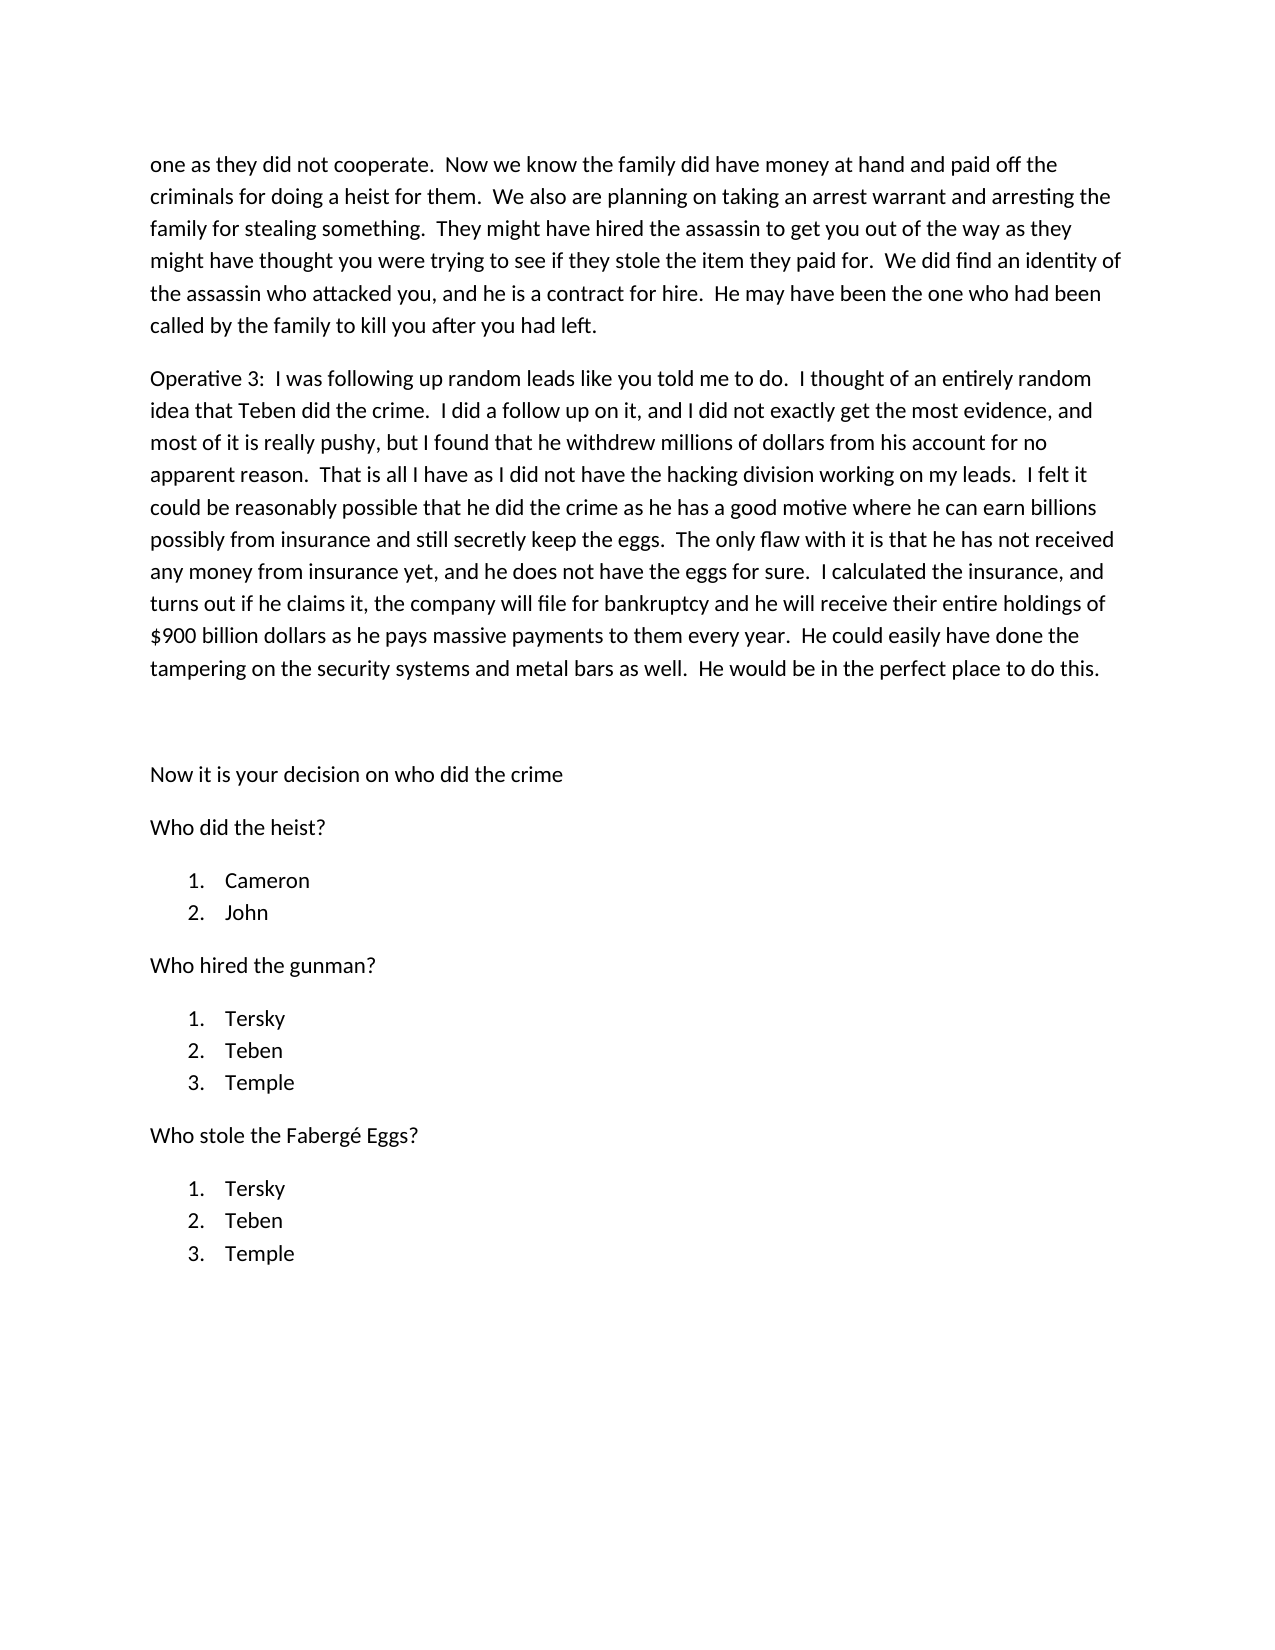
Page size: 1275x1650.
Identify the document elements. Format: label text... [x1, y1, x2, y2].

list Teben [187, 1207, 1125, 1234]
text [150, 150, 1125, 339]
text Who hired the gunman? [150, 951, 1125, 979]
text Who stole the Fabergé Eggs? [150, 1121, 1125, 1149]
list Tersky [187, 1004, 1125, 1032]
list Temple [187, 1239, 1125, 1267]
list Cameron [187, 866, 1125, 894]
list John [187, 898, 1125, 926]
text Operative 3: I was following up random leads like you told me to do. I thought of an entirely random idea that Teben did the crime. I did a follow up on it, and I did not exactly get the most evidence, and most of it is really pushy, but I found that he withdrew millions of dollars from his account for no apparent reason. That is all I have as I did not have the hacking division working on my leads. I felt it could be reasonably possible that he did the crime as he has a good motive where he can earn billions possibly from insurance and still secretly keep the eggs. The only flaw with it is that he has not received any money from insurance yet, and he does not have the eggs for sure. I calculated the insurance, and turns out if he claims it, the company will file for bankruptcy and he will receive their entire holdings of $900 billion dollars as he pays massive payments to them every year. He could easily have done the tampering on the security systems and metal bars as well. He would be in the perfect place to do this. [150, 364, 1125, 682]
list Temple [187, 1068, 1125, 1096]
list Tersky [187, 1174, 1125, 1202]
text Now it is your decision on who did the crime [150, 760, 1125, 788]
text Who did the heist? [150, 813, 1125, 841]
list Teben [187, 1036, 1125, 1064]
